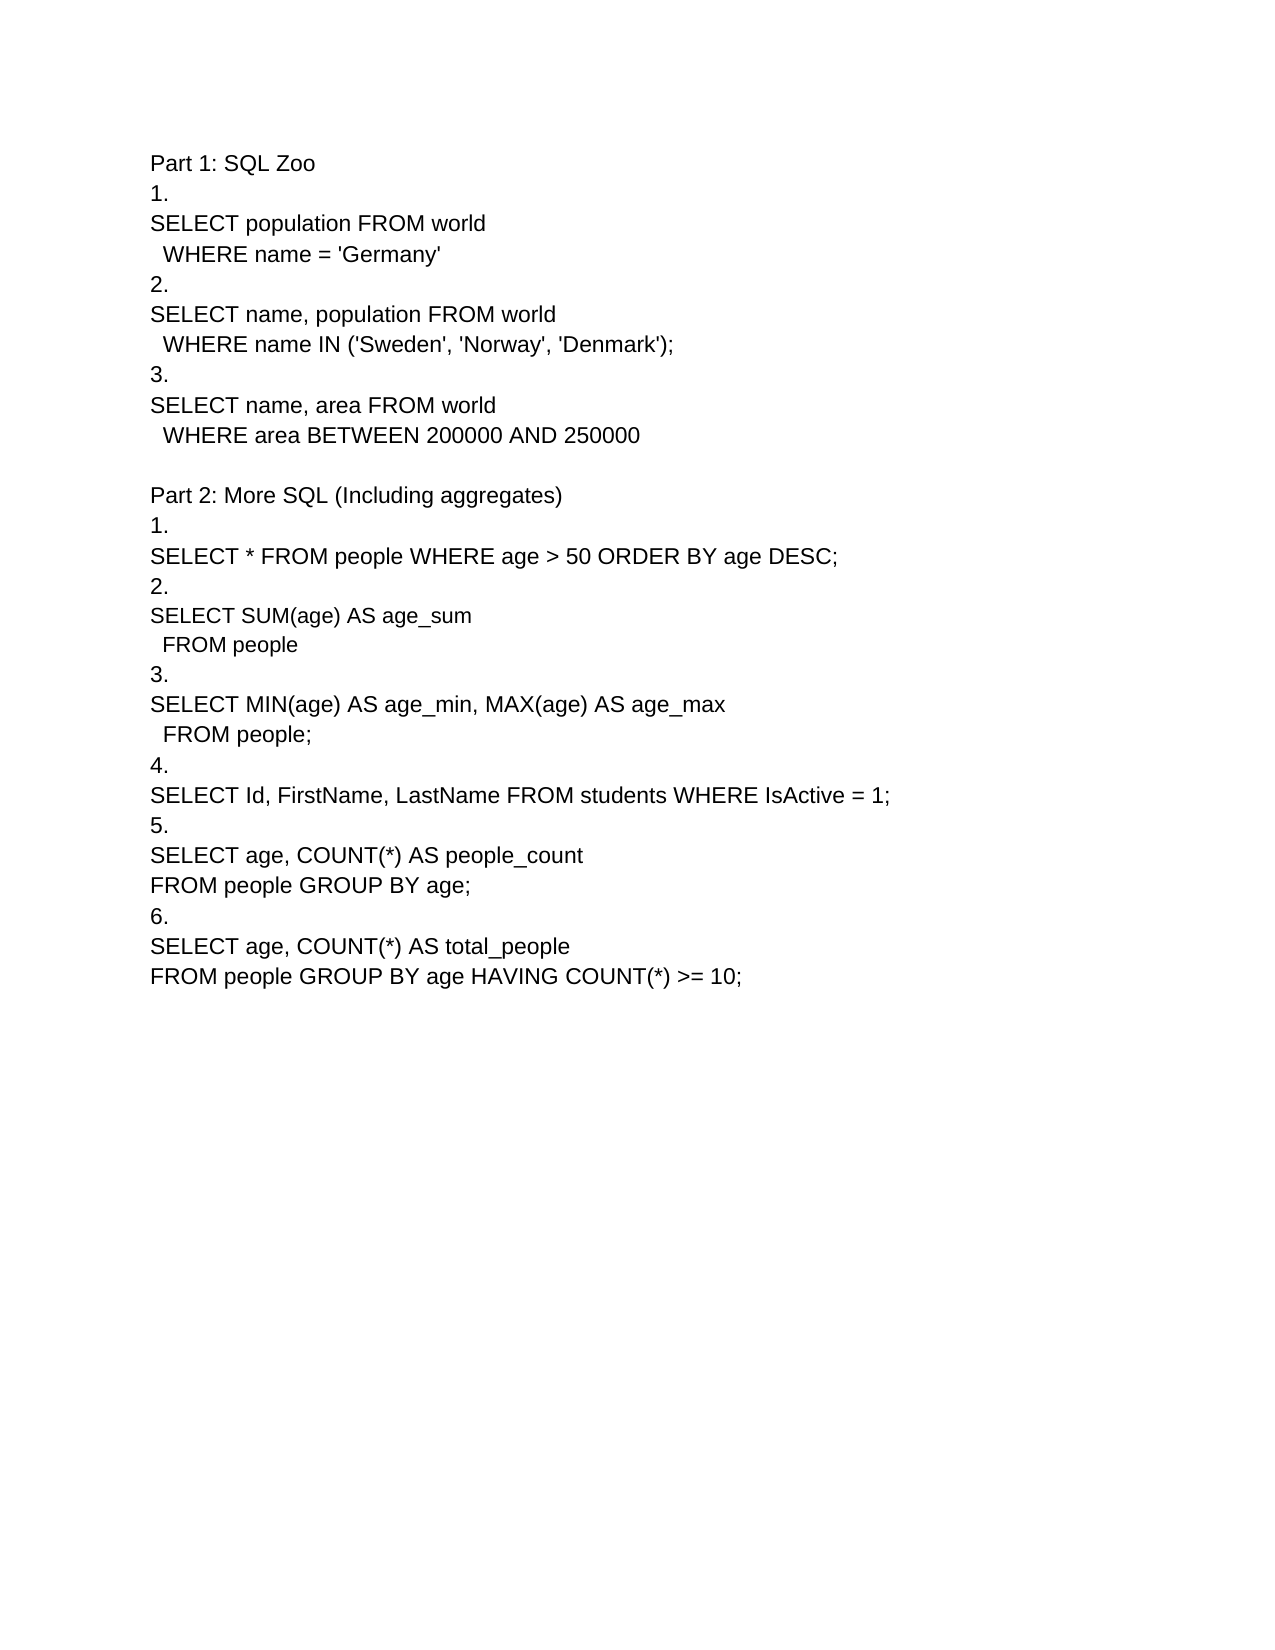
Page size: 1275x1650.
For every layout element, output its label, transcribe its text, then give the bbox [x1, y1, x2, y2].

text 1. [150, 512, 1125, 539]
text SELECT name, population FROM world [150, 301, 1125, 327]
text SELECT MIN(age) AS age_min, MAX(age) AS age_max [150, 691, 1125, 718]
text WHERE name IN ('Sweden', 'Norway', 'Denmark'); [150, 331, 1125, 358]
text 3. [150, 661, 1125, 687]
text 2. [150, 573, 1125, 599]
text Part 2: More SQL (Including aggregates) [150, 482, 1125, 509]
text FROM people [150, 632, 1125, 657]
text 3. [150, 361, 1125, 388]
text 5. [150, 812, 1125, 838]
text 4. [150, 752, 1125, 778]
text 1. [150, 180, 1125, 207]
text Part 1: SQL Zoo [150, 150, 1125, 176]
text FROM people; [150, 721, 1125, 748]
text SELECT name, area FROM world [150, 392, 1125, 418]
text WHERE name = 'Germany' [150, 241, 1125, 267]
text SELECT * FROM people WHERE age > 50 ORDER BY age DESC; [150, 543, 1125, 569]
text SELECT age, COUNT(*) AS total_people [150, 933, 1125, 959]
text SELECT age, COUNT(*) AS people_count [150, 842, 1125, 869]
text SELECT Id, FirstName, LastName FROM students WHERE IsActive = 1; [150, 782, 1125, 808]
text SELECT population FROM world [150, 210, 1125, 237]
text 2. [150, 271, 1125, 297]
text 6. [150, 903, 1125, 929]
text WHERE area BETWEEN 200000 AND 250000 [150, 422, 1125, 448]
text FROM people GROUP BY age; [150, 872, 1125, 899]
text SELECT SUM(age) AS age_sum [150, 603, 1125, 628]
text FROM people GROUP BY age HAVING COUNT(*) >= 10; [150, 963, 1125, 989]
